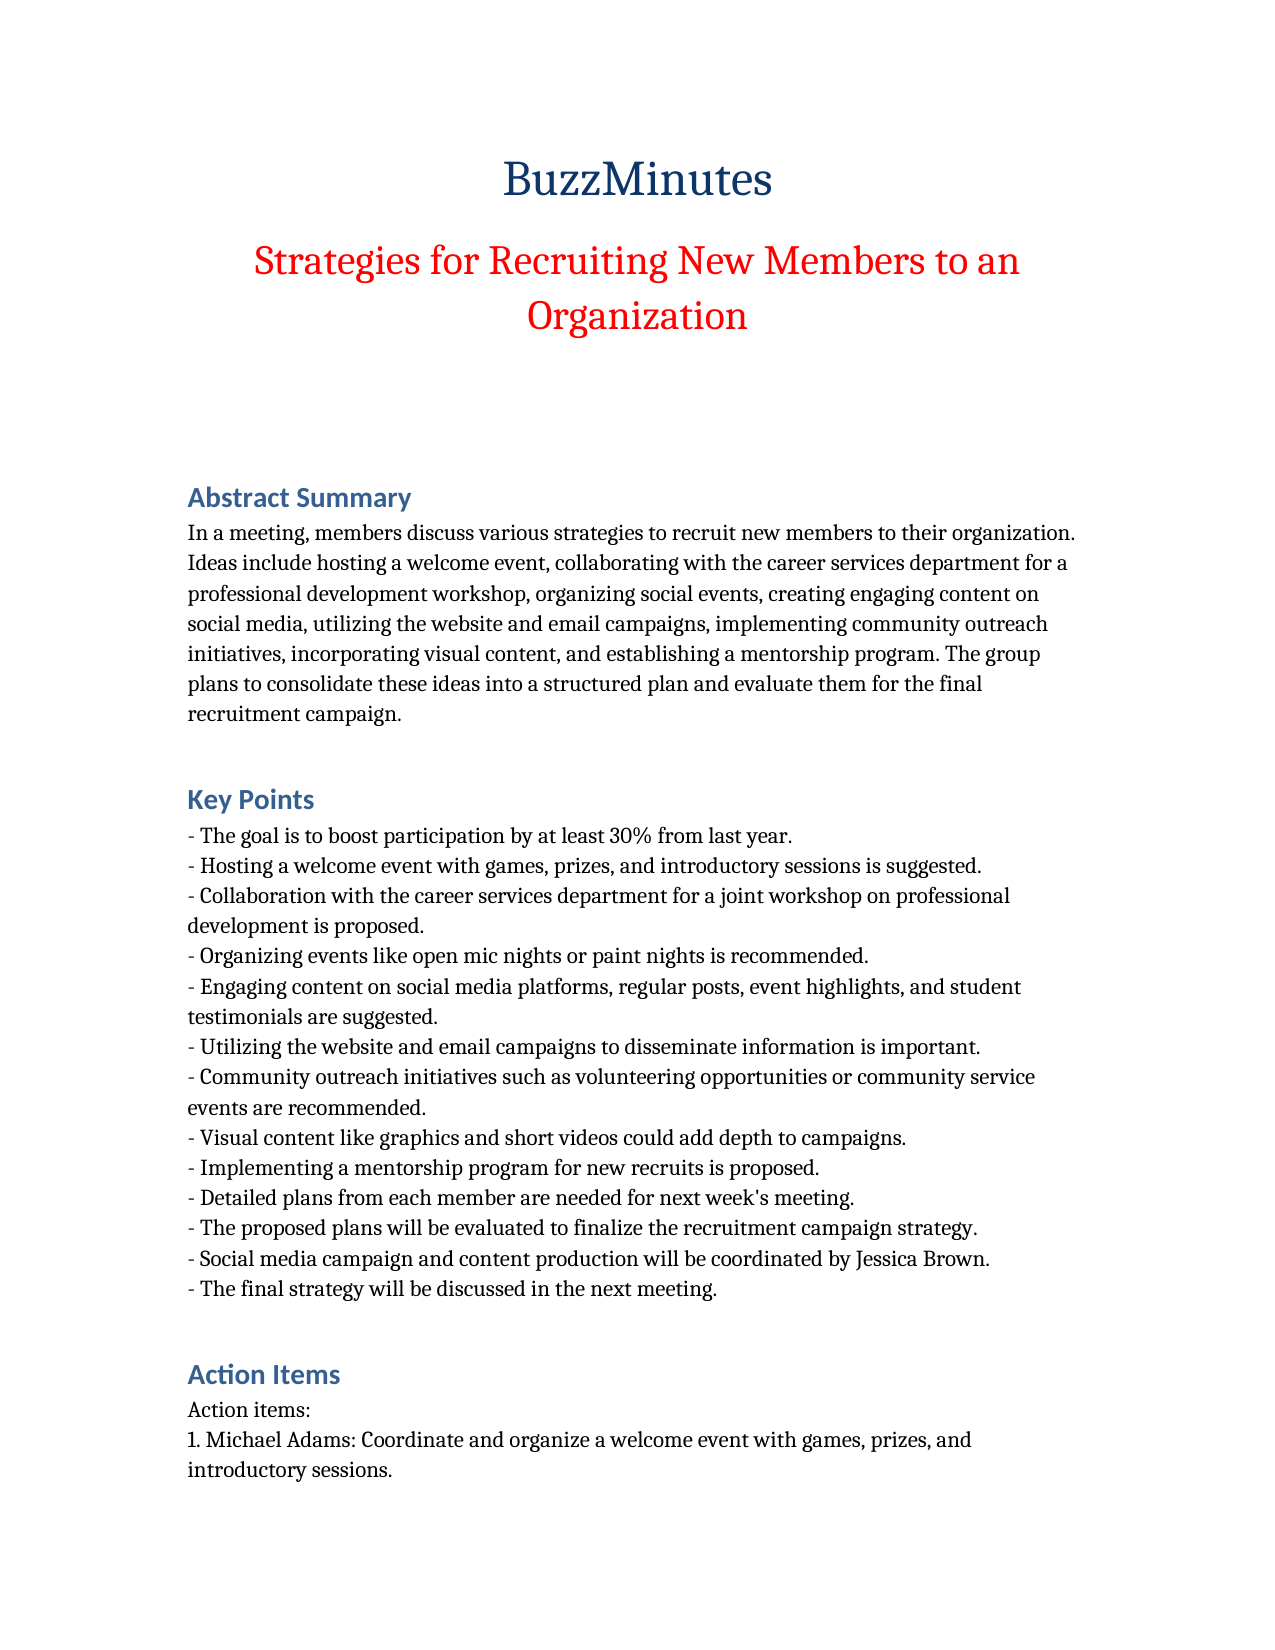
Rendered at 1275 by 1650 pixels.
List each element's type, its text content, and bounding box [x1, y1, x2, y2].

subtitle Key Points [187, 781, 1087, 817]
text BuzzMinutes [187, 150, 1087, 207]
text In a meeting, members discuss various strategies to recruit new members to their organization. Ideas include hosting a welcome event, collaborating with the career services department for a professional development workshop, organizing social events, creating engaging content on social media, utilizing the website and email campaigns, implementing community outreach initiatives, incorporating visual content, and establishing a mentorship program. The group plans to consolidate these ideas into a structured plan and evaluate them for the final recruitment campaign. [187, 520, 1087, 728]
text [187, 1397, 1087, 1483]
text - The goal is to boost participation by at least 30% from last year. - Hosting a welcome event with games, prizes, and introductory sessions is suggested. - Collaboration with the career services department for a joint workshop on professional development is proposed. - Organizing events like open mic nights or paint nights is recommended. - Engaging content on social media platforms, regular posts, event highlights, and student testimonials are suggested. - Utilizing the website and email campaigns to disseminate information is important. - Community outreach initiatives such as volunteering opportunities or community service events are recommended. - Visual content like graphics and short videos could add depth to campaigns. - Implementing a mentorship program for new recruits is proposed. - Detailed plans from each member are needed for next week's meeting. - The proposed plans will be evaluated to finalize the recruitment campaign strategy. - Social media campaign and content production will be coordinated by Jessica Brown. - The final strategy will be discussed in the next meeting. [187, 822, 1087, 1302]
subtitle Action Items [187, 1356, 1087, 1391]
text Strategies for Recruiting New Members to an Organization [187, 237, 1087, 425]
subtitle Abstract Summary [187, 479, 1087, 515]
